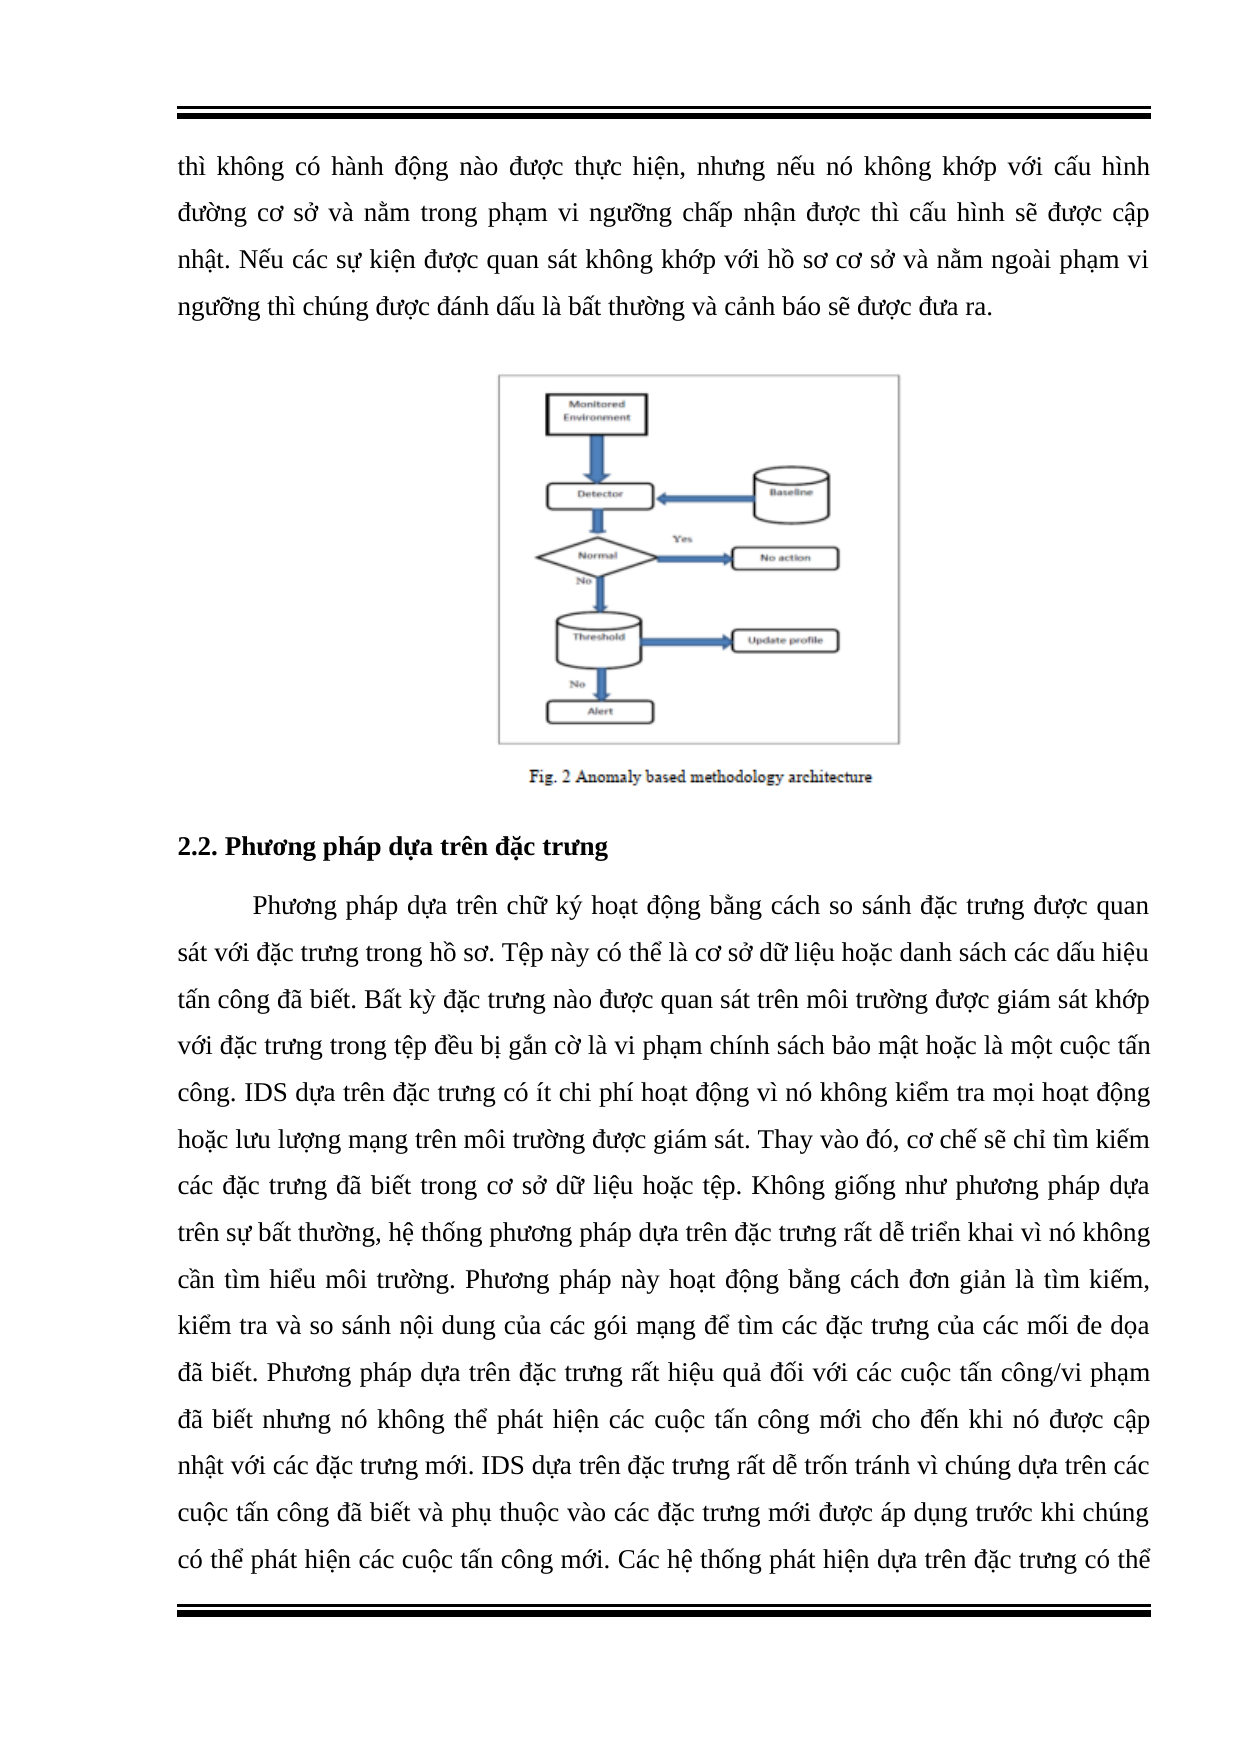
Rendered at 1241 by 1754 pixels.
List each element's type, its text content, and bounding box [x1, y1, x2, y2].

picture [462, 348, 942, 803]
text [177, 889, 1152, 1574]
subtitle Phương pháp dựa trên đặc trưng [177, 830, 1152, 861]
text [177, 150, 1152, 321]
